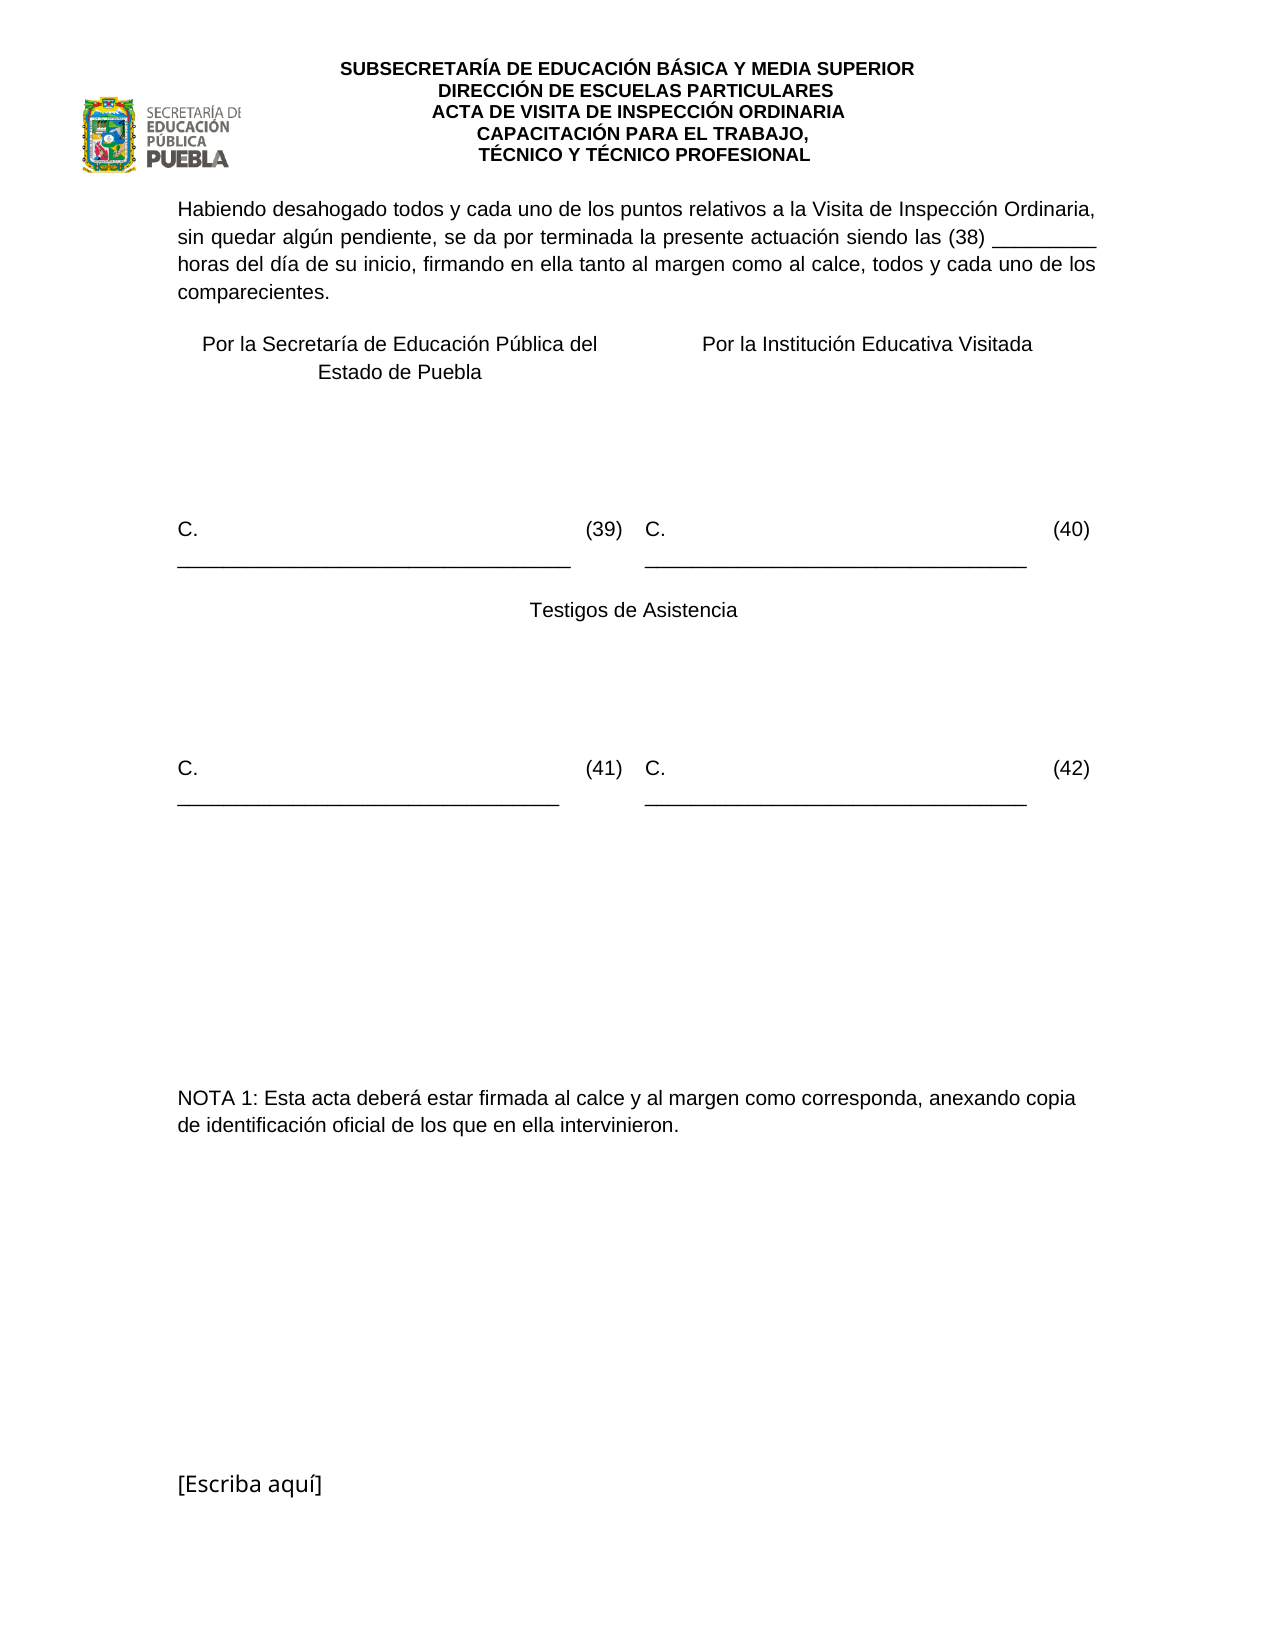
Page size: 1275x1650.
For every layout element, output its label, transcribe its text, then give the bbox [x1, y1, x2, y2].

table_cell C. (40) _________________________________ [634, 412, 1101, 598]
table_header Por la Secretaría de Educación Pública del Estado de Puebla [166, 332, 633, 412]
table_cell C. (41) _________________________________ [166, 650, 633, 836]
text NOTA 1: Esta acta deberá estar firmada al calce y al margen como corresponda, anexando copia de identificación oficial de los que en ella intervinieron. [177, 1086, 1098, 1137]
text Habiendo desahogado todos y cada uno de los puntos relativos a la Visita de Inspección Ordinaria, sin quedar algún pendiente, se da por terminada la presente actuación siendo las (38) _________ horas del día de su inicio, firmando en ella tanto al margen como al calce, todos y cada uno de los comparecientes. [177, 197, 1098, 303]
picture [81, 96, 241, 172]
table_cell C. (42) _________________________________ [634, 650, 1101, 836]
table_cell C. (39) __________________________________ [166, 412, 633, 598]
table_cell Testigos de Asistencia [166, 598, 1101, 650]
table_header Por la Institución Educativa Visitada [634, 332, 1101, 412]
